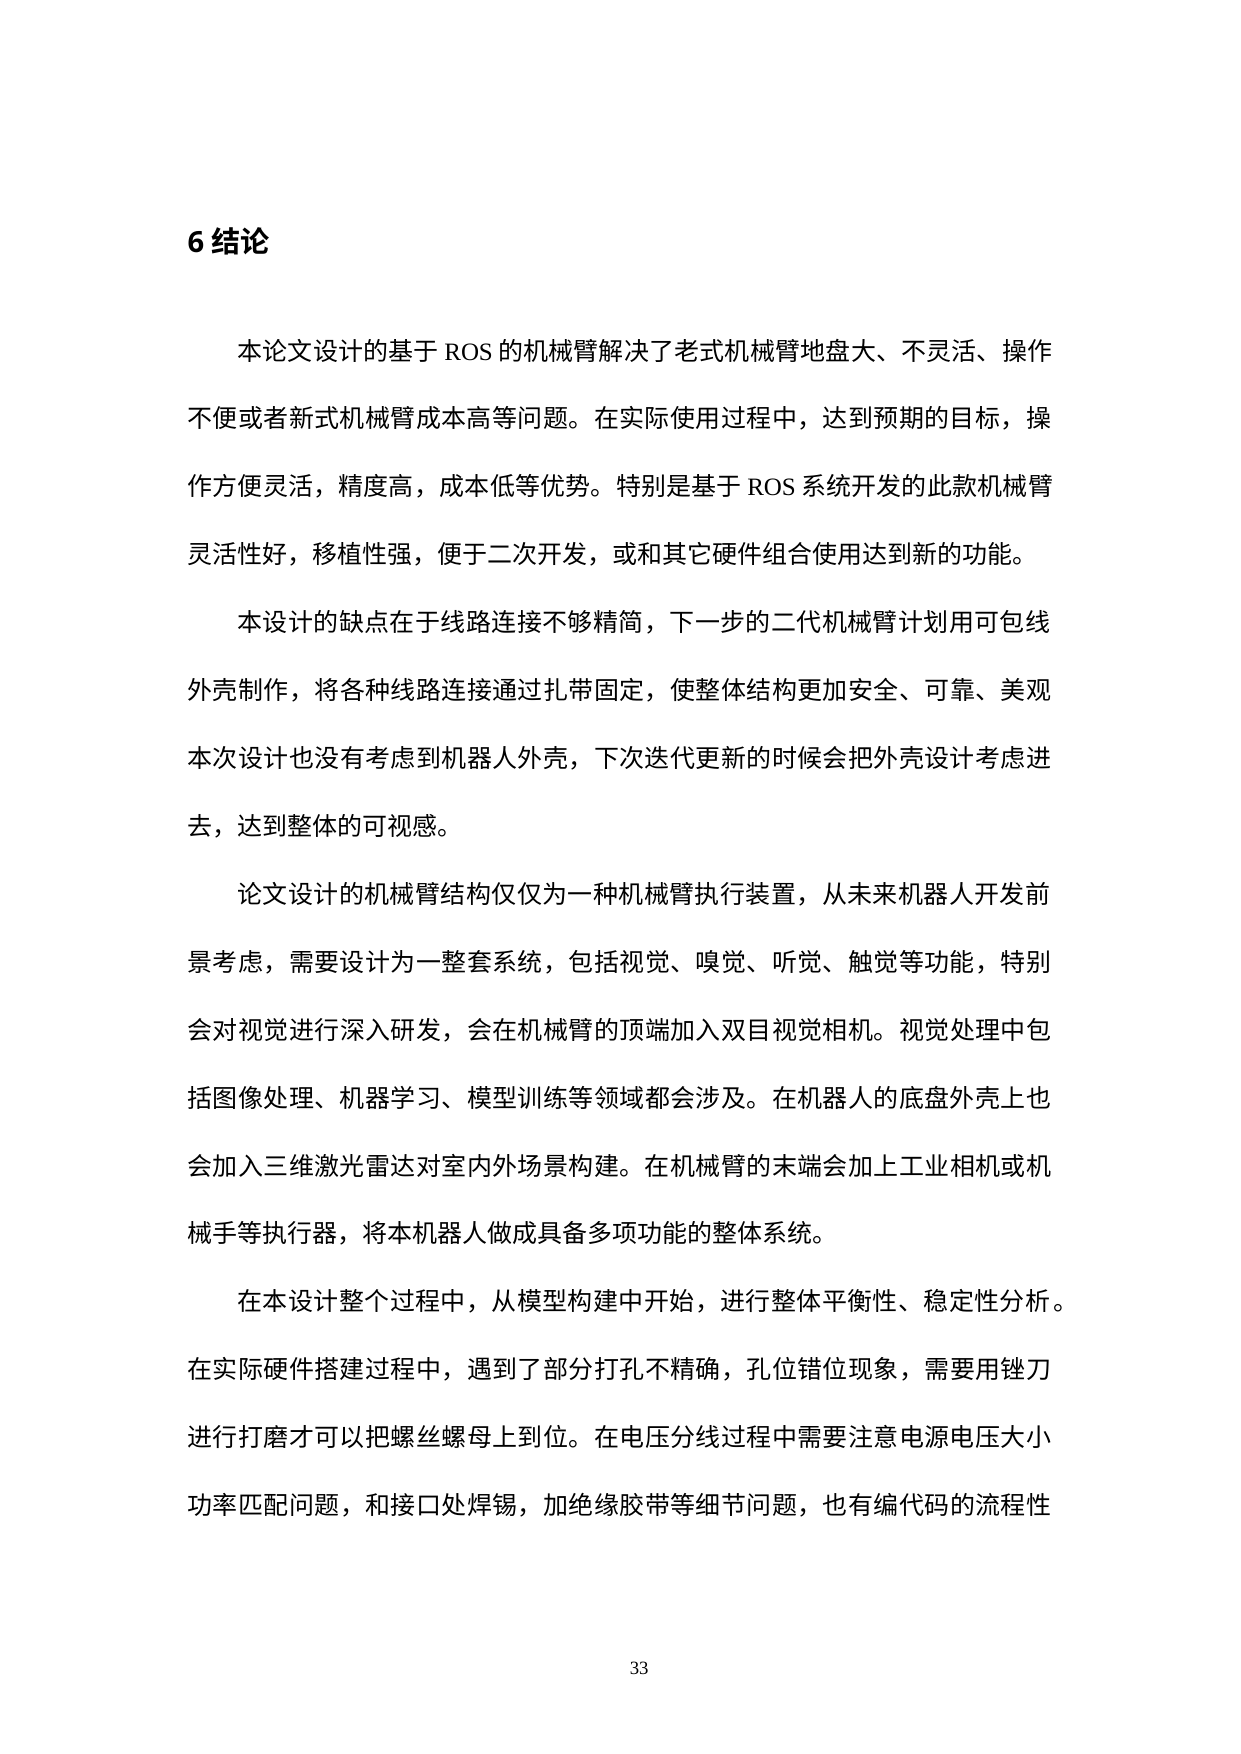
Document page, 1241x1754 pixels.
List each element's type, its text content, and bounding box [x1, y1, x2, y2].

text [187, 1266, 1053, 1538]
text 6 结论 [187, 206, 1053, 273]
text 论文设计的机械臂结构仅仅为一种机械臂执行装置，从未来机器人开发前景考虑，需要设计为一整套系统，包括视觉、嗅觉、听觉、触觉等功能，特别会对视觉进行深入研发，会在机械臂的顶端加入双目视觉相机。视觉处理中包括图像处理、机器学习、模型训练等领域都会涉及。在机器人的底盘外壳上也会加入三维激光雷达对室内外场景构建。在机械臂的末端会加上工业相机或机械手等执行器，将本机器人做成具备多项功能的整体系统。 [187, 858, 1053, 1266]
text 本设计的缺点在于线路连接不够精简，下一步的二代机械臂计划用可包线外壳制作，将各种线路连接通过扎带固定，使整体结构更加安全、可靠、美观。本次设计也没有考虑到机器人外壳，下次迭代更新的时候会把外壳设计考虑进去，达到整体的可视感。 [187, 587, 1053, 858]
text 本论文设计的基于ROS的机械臂解决了老式机械臂地盘大、不灵活、操作不便或者新式机械臂成本高等问题。在实际使用过程中，达到预期的目标，操作方便灵活，精度高，成本低等优势。特别是基于ROS系统开发的此款机械臂灵活性好，移植性强，便于二次开发，或和其它硬件组合使用达到新的功能。 [187, 315, 1053, 587]
